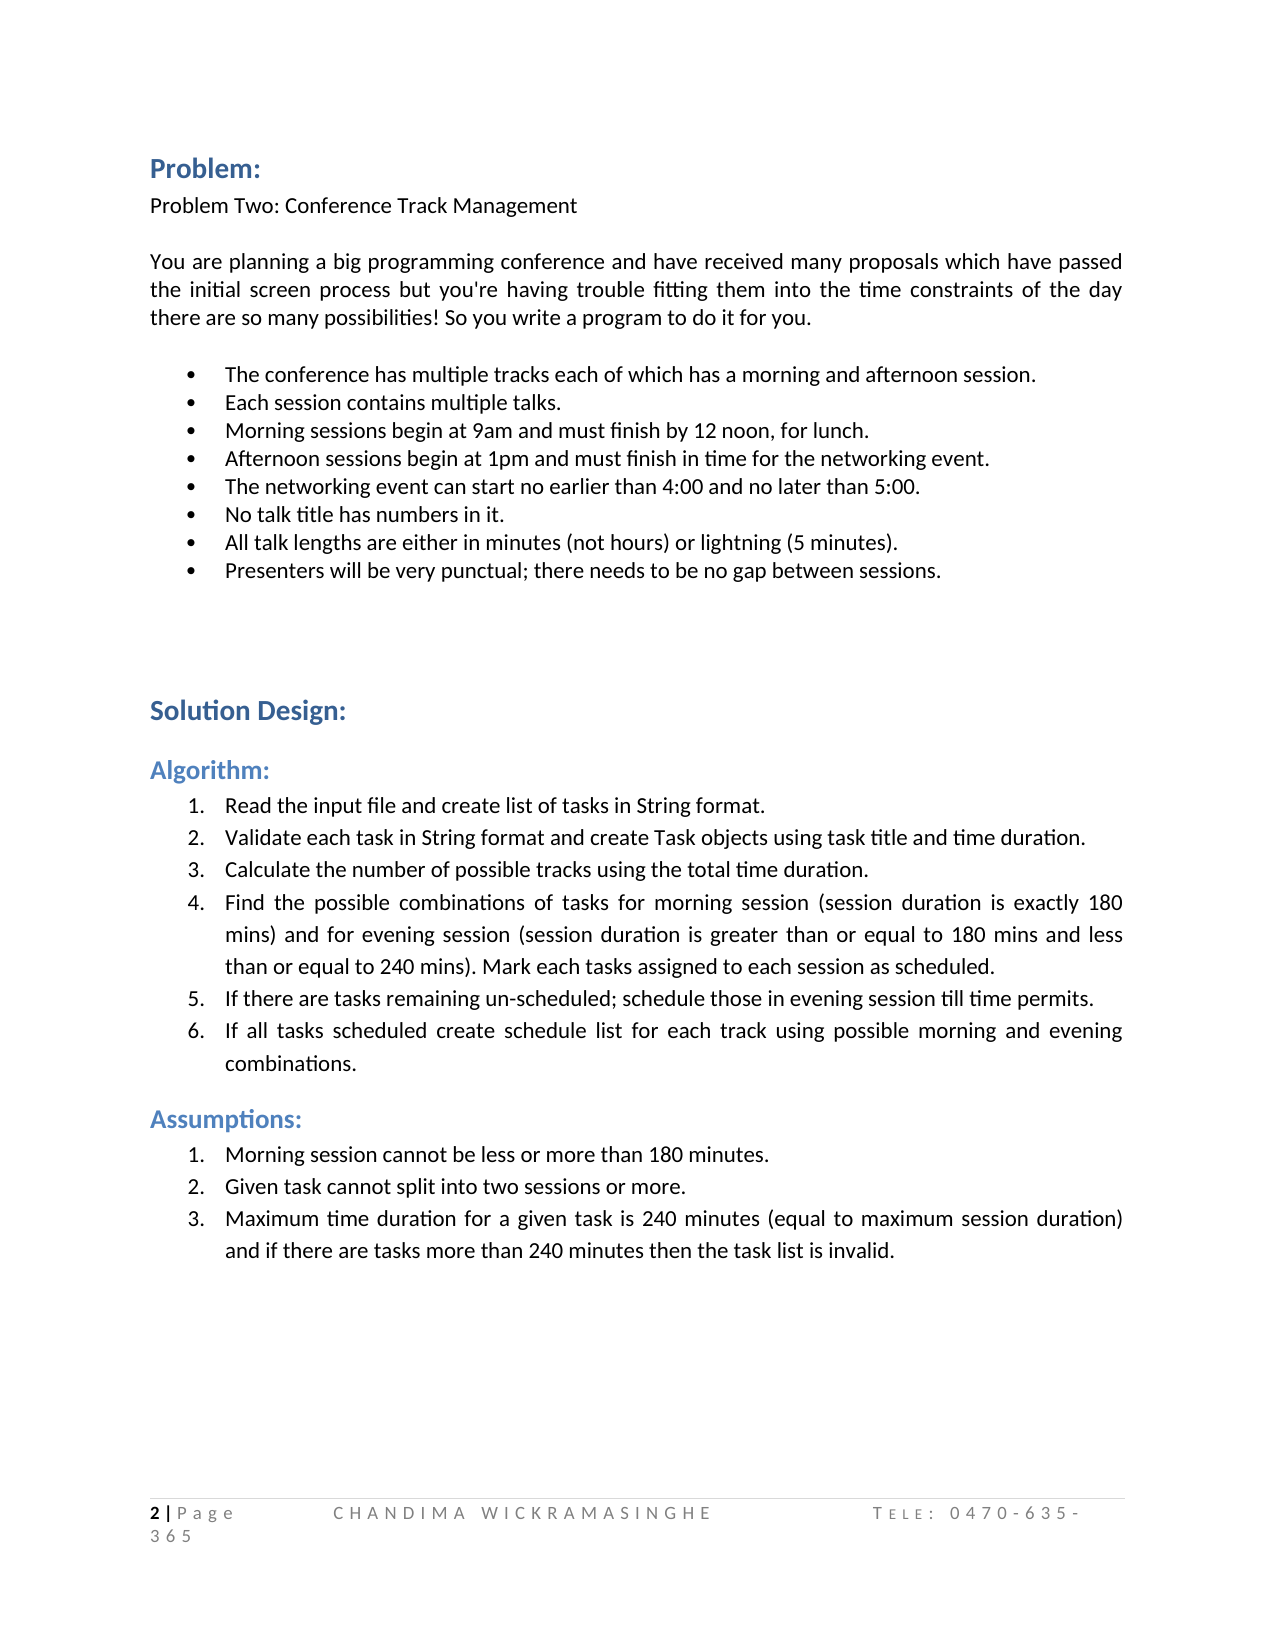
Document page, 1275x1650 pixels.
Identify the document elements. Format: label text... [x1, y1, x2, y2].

subtitle Problem: [150, 150, 1125, 186]
list Read the input file and create list of tasks in String format. [187, 791, 1125, 819]
list The networking event can start no earlier than 4:00 and no later than 5:00. [187, 472, 1125, 500]
list Validate each task in String format and create Task objects using task title and time duration. [187, 823, 1125, 851]
list Each session contains multiple talks. [187, 388, 1125, 416]
list If there are tasks remaining un-scheduled; schedule those in evening session till time permits. [187, 984, 1125, 1012]
list Given task cannot split into two sessions or more. [187, 1172, 1125, 1200]
list The conference has multiple tracks each of which has a morning and afternoon session. [187, 360, 1125, 388]
subtitle Solution Design: [150, 692, 1125, 727]
text Problem Two: Conference Track Management [150, 191, 1125, 219]
list Find the possible combinations of tasks for morning session (session duration is exactly 180 mins) and for evening session (session duration is greater than or equal to 180 mins and less than or equal to 240 mins). Mark each tasks assigned to each session as scheduled. [187, 888, 1125, 980]
list Presenters will be very punctual; there needs to be no gap between sessions. [187, 556, 1125, 584]
subtitle Algorithm: [150, 753, 1125, 786]
list Morning sessions begin at 9am and must finish by 12 noon, for lunch. [187, 416, 1125, 444]
subtitle Assumptions: [150, 1102, 1125, 1135]
list Morning session cannot be less or more than 180 minutes. [187, 1140, 1125, 1168]
list Afternoon sessions begin at 1pm and must finish in time for the networking event. [187, 444, 1125, 472]
list If all tasks scheduled create schedule list for each track using possible morning and evening combinations. [187, 1017, 1125, 1077]
list Maximum time duration for a given task is 240 minutes (equal to maximum session duration) and if there are tasks more than 240 minutes then the task list is invalid. [187, 1204, 1125, 1264]
list Calculate the number of possible tracks using the total time duration. [187, 856, 1125, 884]
list No talk title has numbers in it. [187, 500, 1125, 528]
text You are planning a big programming conference and have received many proposals which have passed the initial screen process but you're having trouble fitting them into the time constraints of the day there are so many possibilities! So you write a program to do it for you. [150, 247, 1125, 331]
list All talk lengths are either in minutes (not hours) or lightning (5 minutes). [187, 528, 1125, 556]
